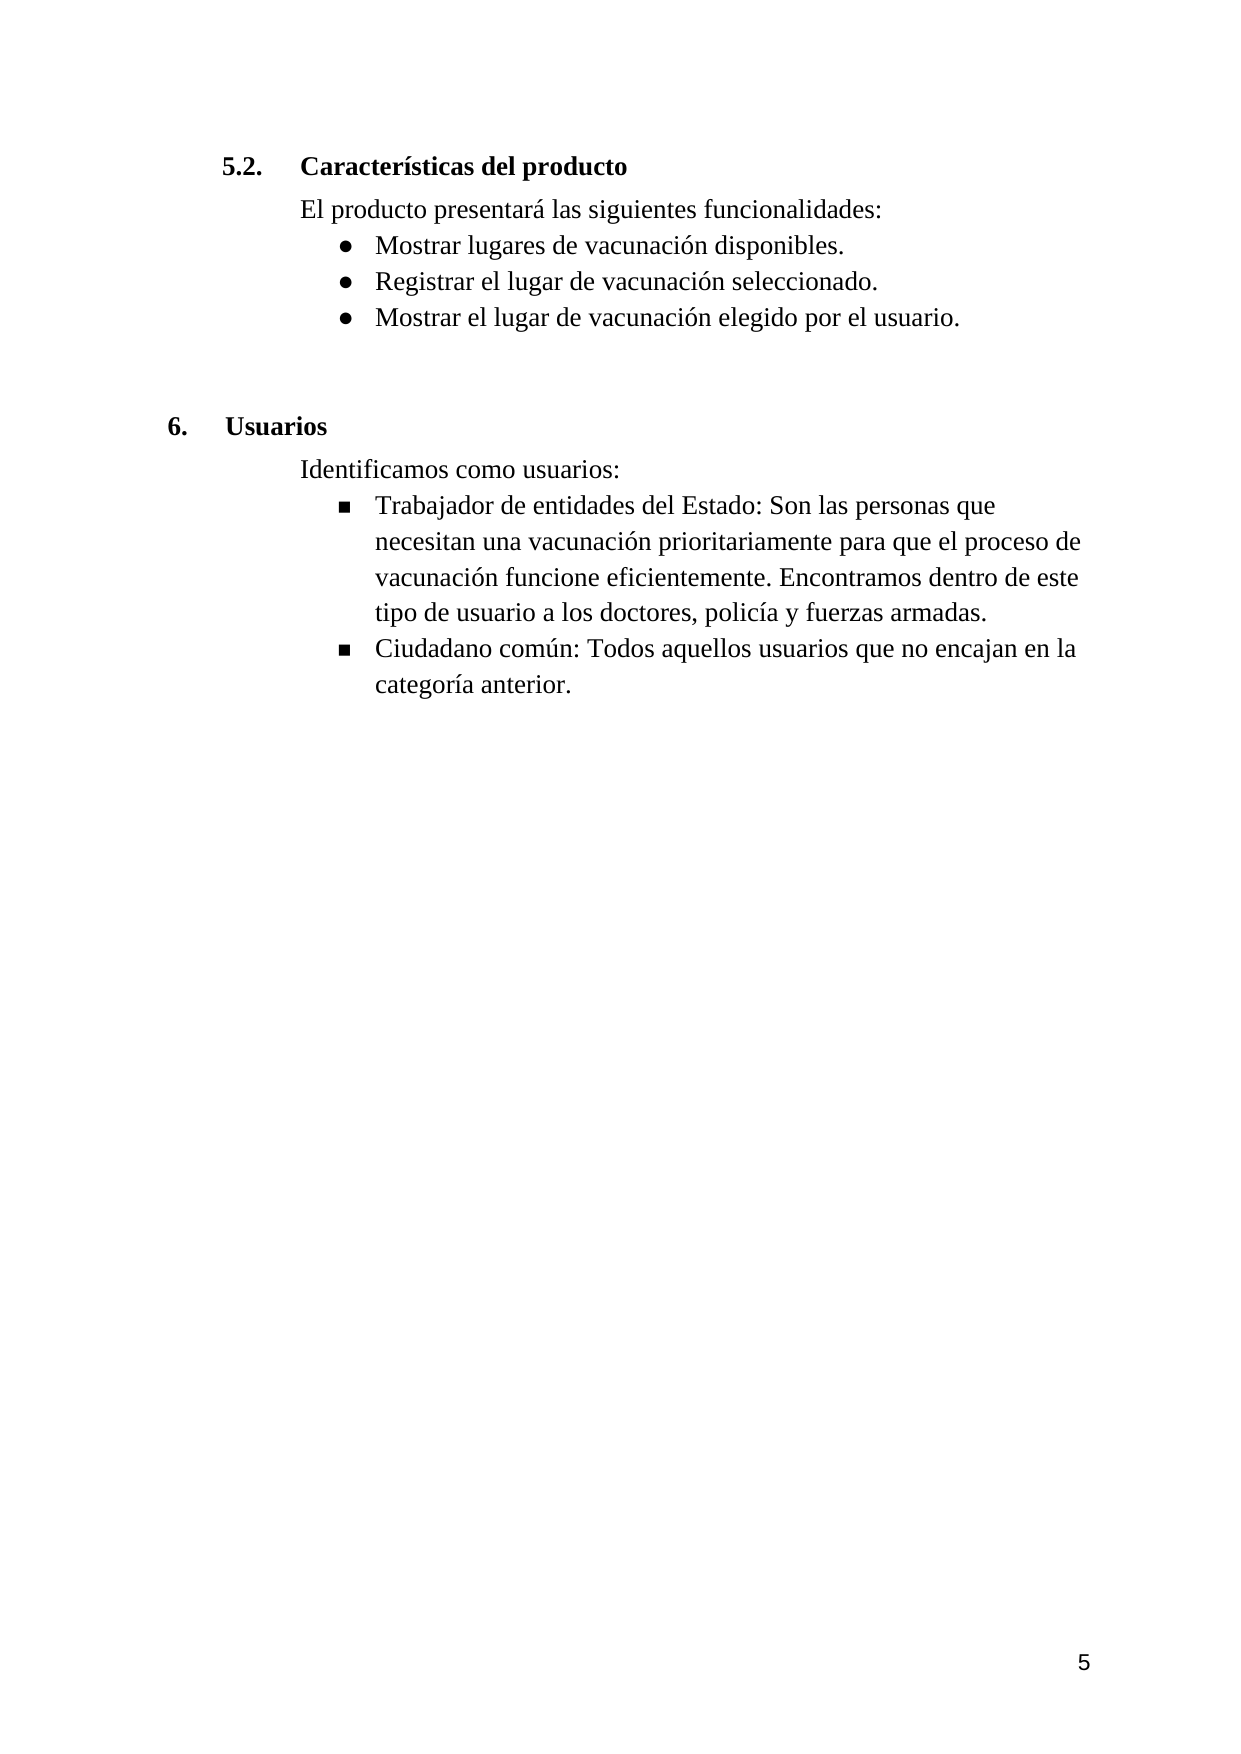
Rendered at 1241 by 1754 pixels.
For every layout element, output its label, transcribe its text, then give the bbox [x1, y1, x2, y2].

text Identificamos como usuarios: [150, 453, 1090, 484]
text El producto presentará las siguientes funcionalidades: [225, 194, 1090, 225]
list Ciudadano común: Todos aquellos usuarios que no encajan en la categoría anterior. [337, 632, 1090, 699]
subtitle Usuarios [187, 410, 1090, 441]
list Trabajador de entidades del Estado: Son las personas que necesitan una vacunación prioritariamente para que el proceso de vacunación funcione eficientemente. Encontramos dentro de este tipo de usuario a los doctores, policía y fuerzas armadas. [337, 489, 1090, 627]
list Mostrar lugares de vacunación disponibles. [337, 229, 1090, 261]
subtitle Características del producto [262, 150, 1090, 181]
list Mostrar el lugar de vacunación elegido por el usuario. [337, 301, 1090, 332]
list Registrar el lugar de vacunación seleccionado. [337, 265, 1090, 296]
